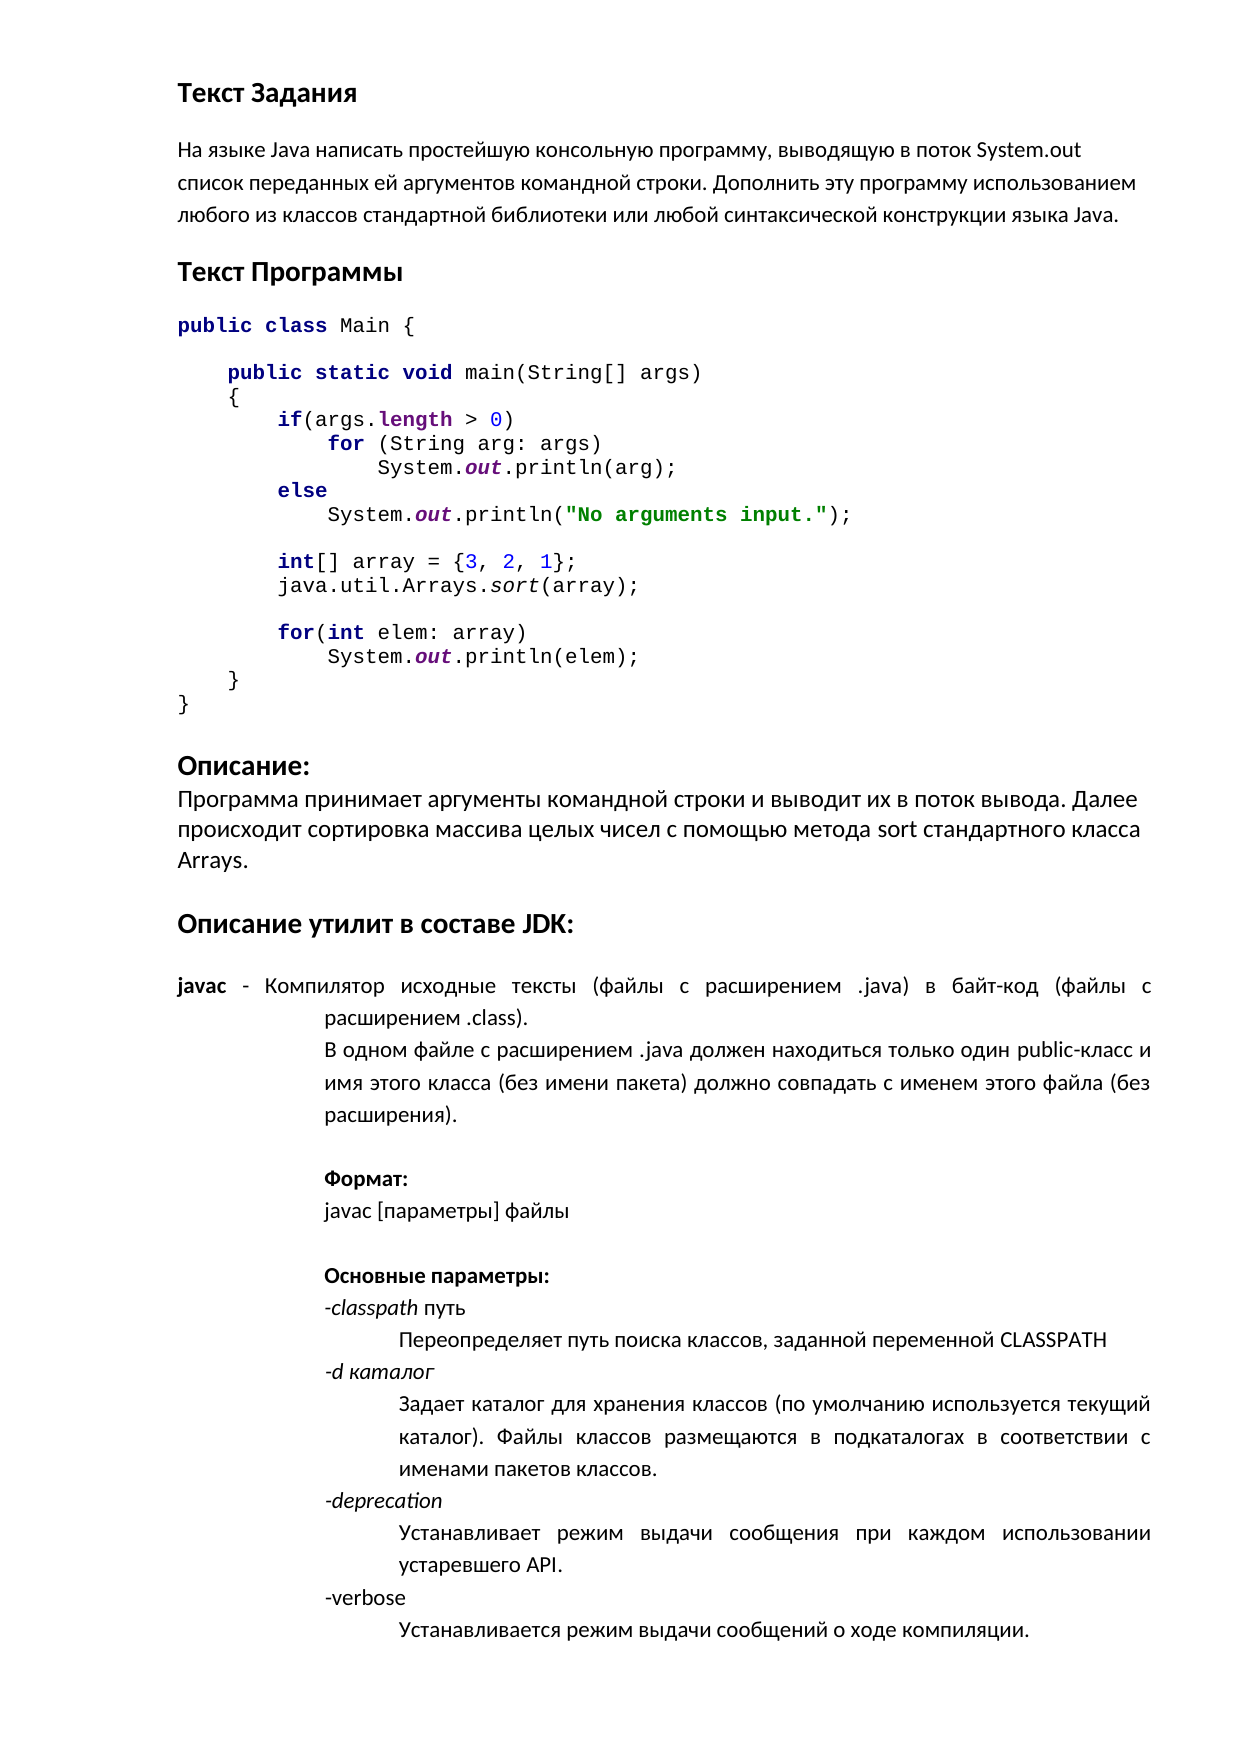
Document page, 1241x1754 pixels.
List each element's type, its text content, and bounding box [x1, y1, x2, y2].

text Программа принимает аргументы командной строки и выводит их в поток вывода. Далее происходит сортировка массива целых чисел с помощью метода sort стандартного класса Arrays. [177, 783, 1152, 874]
text Текст Программы [177, 253, 1152, 289]
text В одном файле с расширением .java должен находиться только один public-класс и имя этого класса (без имени пакета) должно совпадать с именем этого файла (без расширения). [177, 1036, 1152, 1128]
text -verbose [177, 1583, 1152, 1611]
text -d каталог [324, 1357, 1152, 1385]
text public class Main { public static void main(String[] args) { if(args.length > 0) for (String arg: args) System.out.println(arg); else System.out.println("No arguments input."); int[] array = {3, 2, 1}; java.util.Arrays.sort(array); for(int elem: array) System.out.println(elem); } } [177, 315, 1152, 717]
text Описание утилит в составе JDK: [177, 905, 1152, 941]
text Формат: [177, 1164, 1152, 1192]
text Переопределяет путь поиска классов, заданной переменной CLASSPATH [398, 1325, 1152, 1353]
text Описание: [177, 747, 1152, 783]
text -classpath путь [324, 1293, 1152, 1321]
text Устанавливается режим выдачи сообщений о ходе компиляции. [177, 1615, 1152, 1643]
text Устанавливает режим выдачи сообщения при каждом использовании устаревшего API. [398, 1518, 1152, 1578]
text javac - Компилятор исходные тексты (файлы с расширением .java) в байт-код (файлы с расширением .class). [177, 971, 1152, 1031]
text Основные параметры: [251, 1261, 1152, 1289]
text Задает каталог для хранения классов (по умолчанию используется текущий каталог). Файлы классов размещаются в подкаталогах в соответствии с именами пакетов классов. [398, 1389, 1152, 1482]
text Текст Задания [177, 74, 1152, 109]
text На языке Java написать простейшую консольную программу, выводящую в поток System.out список переданных ей аргументов командной строки. Дополнить эту программу использованием любого из классов стандартной библиотеки или любой синтаксической конструкции языка Java. [177, 136, 1152, 228]
text javac [параметры] файлы [250, 1196, 1152, 1224]
text -deprecation [324, 1486, 1152, 1514]
